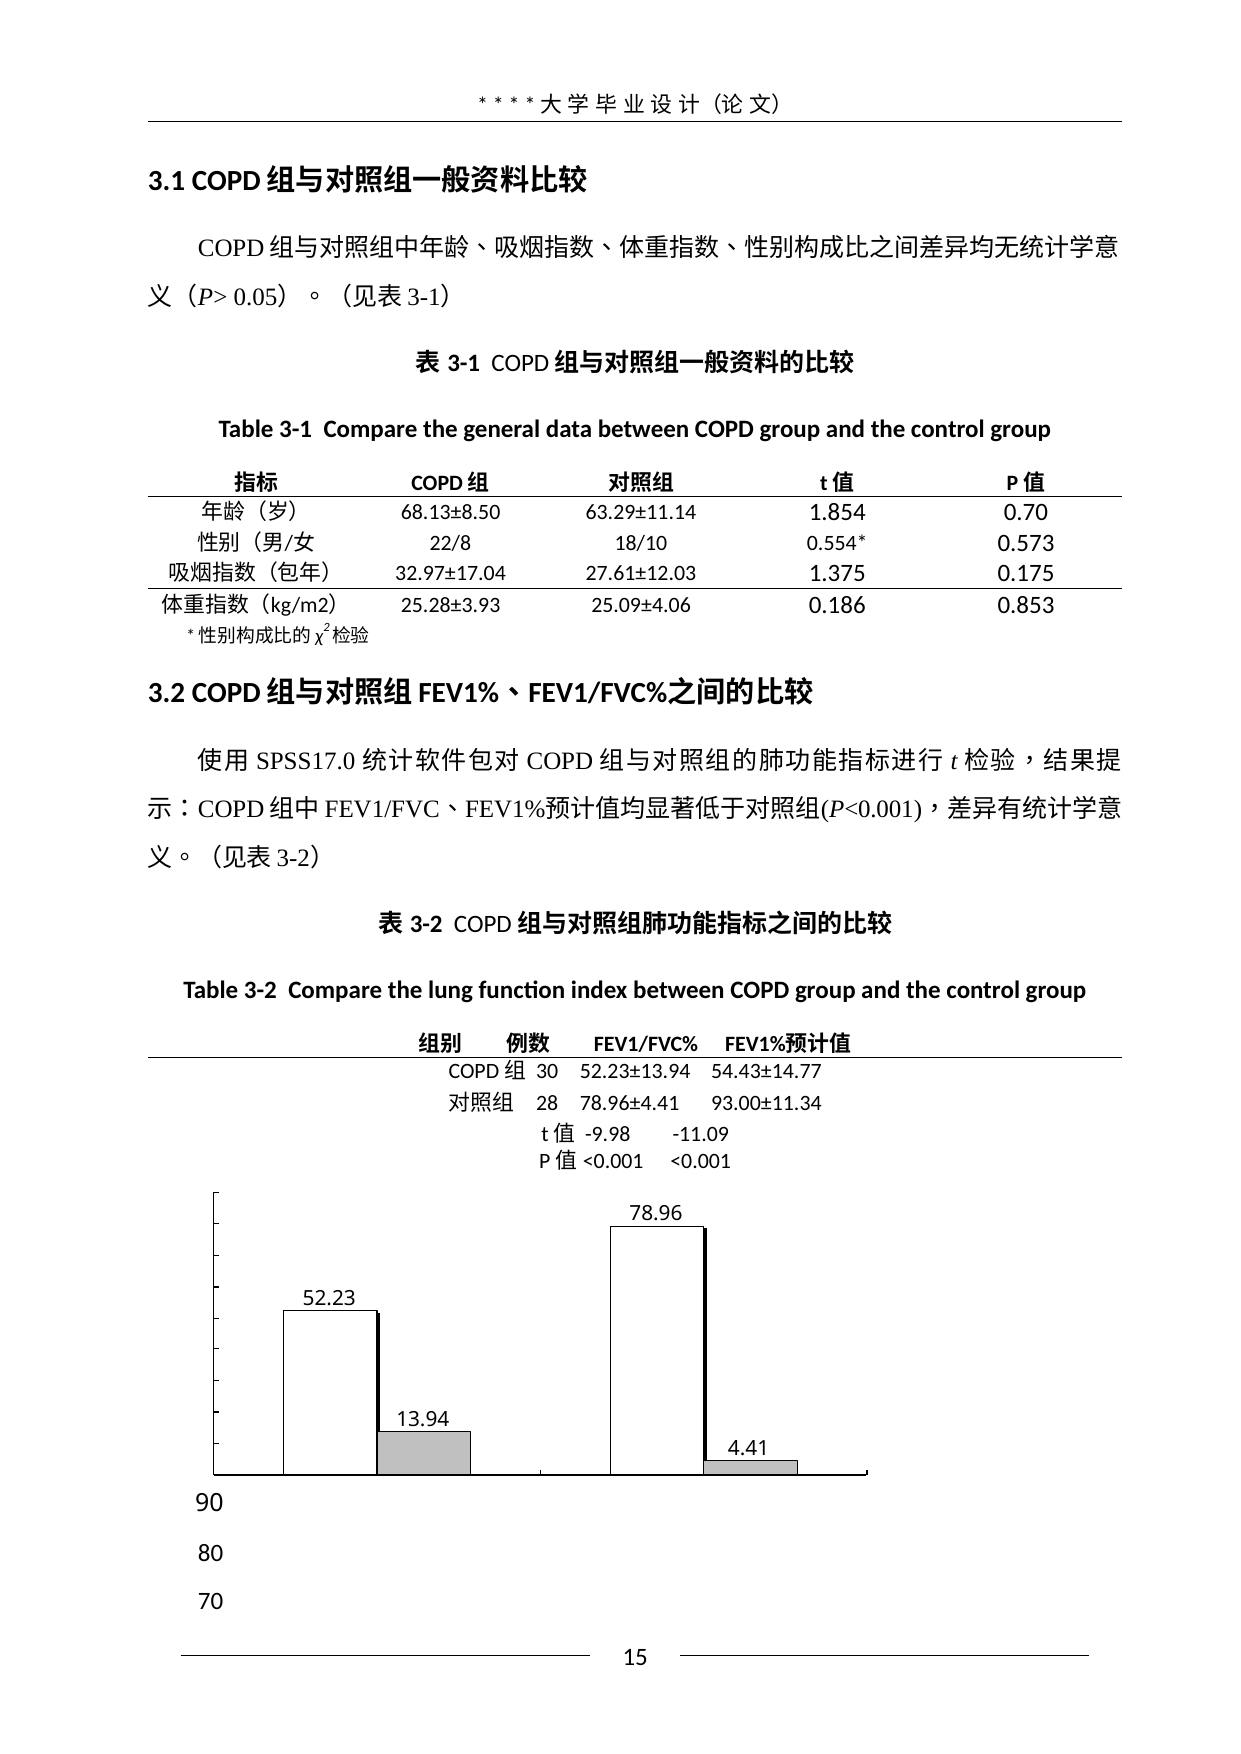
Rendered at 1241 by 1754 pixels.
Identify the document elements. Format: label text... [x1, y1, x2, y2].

table_cell 0.186 [745, 589, 929, 620]
table_cell 27.61±12.03 [537, 558, 745, 588]
table_cell 25.09±4.06 [537, 589, 745, 620]
subtitle 3.2 COPD组与对照组FEV1%、FEV1/FVC%之间的比较 [148, 672, 1122, 711]
table_cell 性别（男/女 [148, 527, 364, 558]
table_cell 0.853 [929, 589, 1122, 620]
text 90 [148, 1475, 1122, 1519]
table_cell 32.97±17.04 [364, 558, 537, 588]
table_header 对照组 [537, 469, 745, 496]
table_header 指标 [148, 469, 364, 496]
table_cell 1.375 [745, 558, 929, 588]
text Table 3-1 Compare the general data between COPD group and the control group [148, 411, 1122, 444]
table_cell 22/8 [364, 527, 537, 558]
table_cell COPD 组 30 52.23±13.94 54.43±14.77 对照组 28 78.96±4.41 93.00±11.34 t 值 -9.98 -11.09 P 值 <0.001 <0.001 [148, 1058, 1122, 1173]
picture [284, 1311, 376, 1474]
table_header t 值 [745, 469, 929, 496]
table_cell 0.175 [929, 558, 1122, 588]
text Table 3-2 Compare the lung function index between COPD group and the control group [148, 972, 1122, 1005]
table_cell 吸烟指数（包年） [148, 558, 364, 588]
text 70 [148, 1567, 1122, 1616]
table_cell 63.29±11.14 [537, 497, 745, 527]
table_cell 18/10 [537, 527, 745, 558]
table_header 组别 例数 FEV1/FVC% FEV1%预计值 [148, 1030, 1122, 1057]
text 表 3-2 COPD组与对照组肺功能指标之间的比较 [148, 905, 1122, 939]
table_cell 体重指数（kg/m2） [148, 589, 364, 620]
table_cell 68.13±8.50 [364, 497, 537, 527]
table_cell 年龄（岁） [148, 497, 364, 527]
text 使用SPSS17.0统计软件包对COPD组与对照组的肺功能指标进行t检验，结果提示：COPD组中FEV1/FVC、FEV1%预计值均显著低于对照组(P<0.001)，差异有统计学意义。（见表3-2） [148, 727, 1122, 872]
table_cell 0.70 [929, 497, 1122, 527]
text COPD组与对照组中年龄、吸烟指数、体重指数、性别构成比之间差异均无统计学意义（P> 0.05）。（见表3-1） [148, 215, 1122, 311]
table_cell 25.28±3.93 [364, 589, 537, 620]
table_header COPD 组 [364, 469, 537, 496]
table_header P 值 [929, 469, 1122, 496]
subtitle 3.1 COPD组与对照组一般资料比较 [148, 159, 1122, 198]
text 80 [148, 1519, 1122, 1567]
text * 性别构成比的χ2检验 [148, 620, 1122, 647]
picture [611, 1227, 703, 1474]
text 表 3-1 COPD组与对照组一般资料的比较 [148, 344, 1122, 378]
table_cell 0.573 [929, 527, 1122, 558]
table_cell 1.854 [745, 497, 929, 527]
table_cell 0.554* [745, 527, 929, 558]
